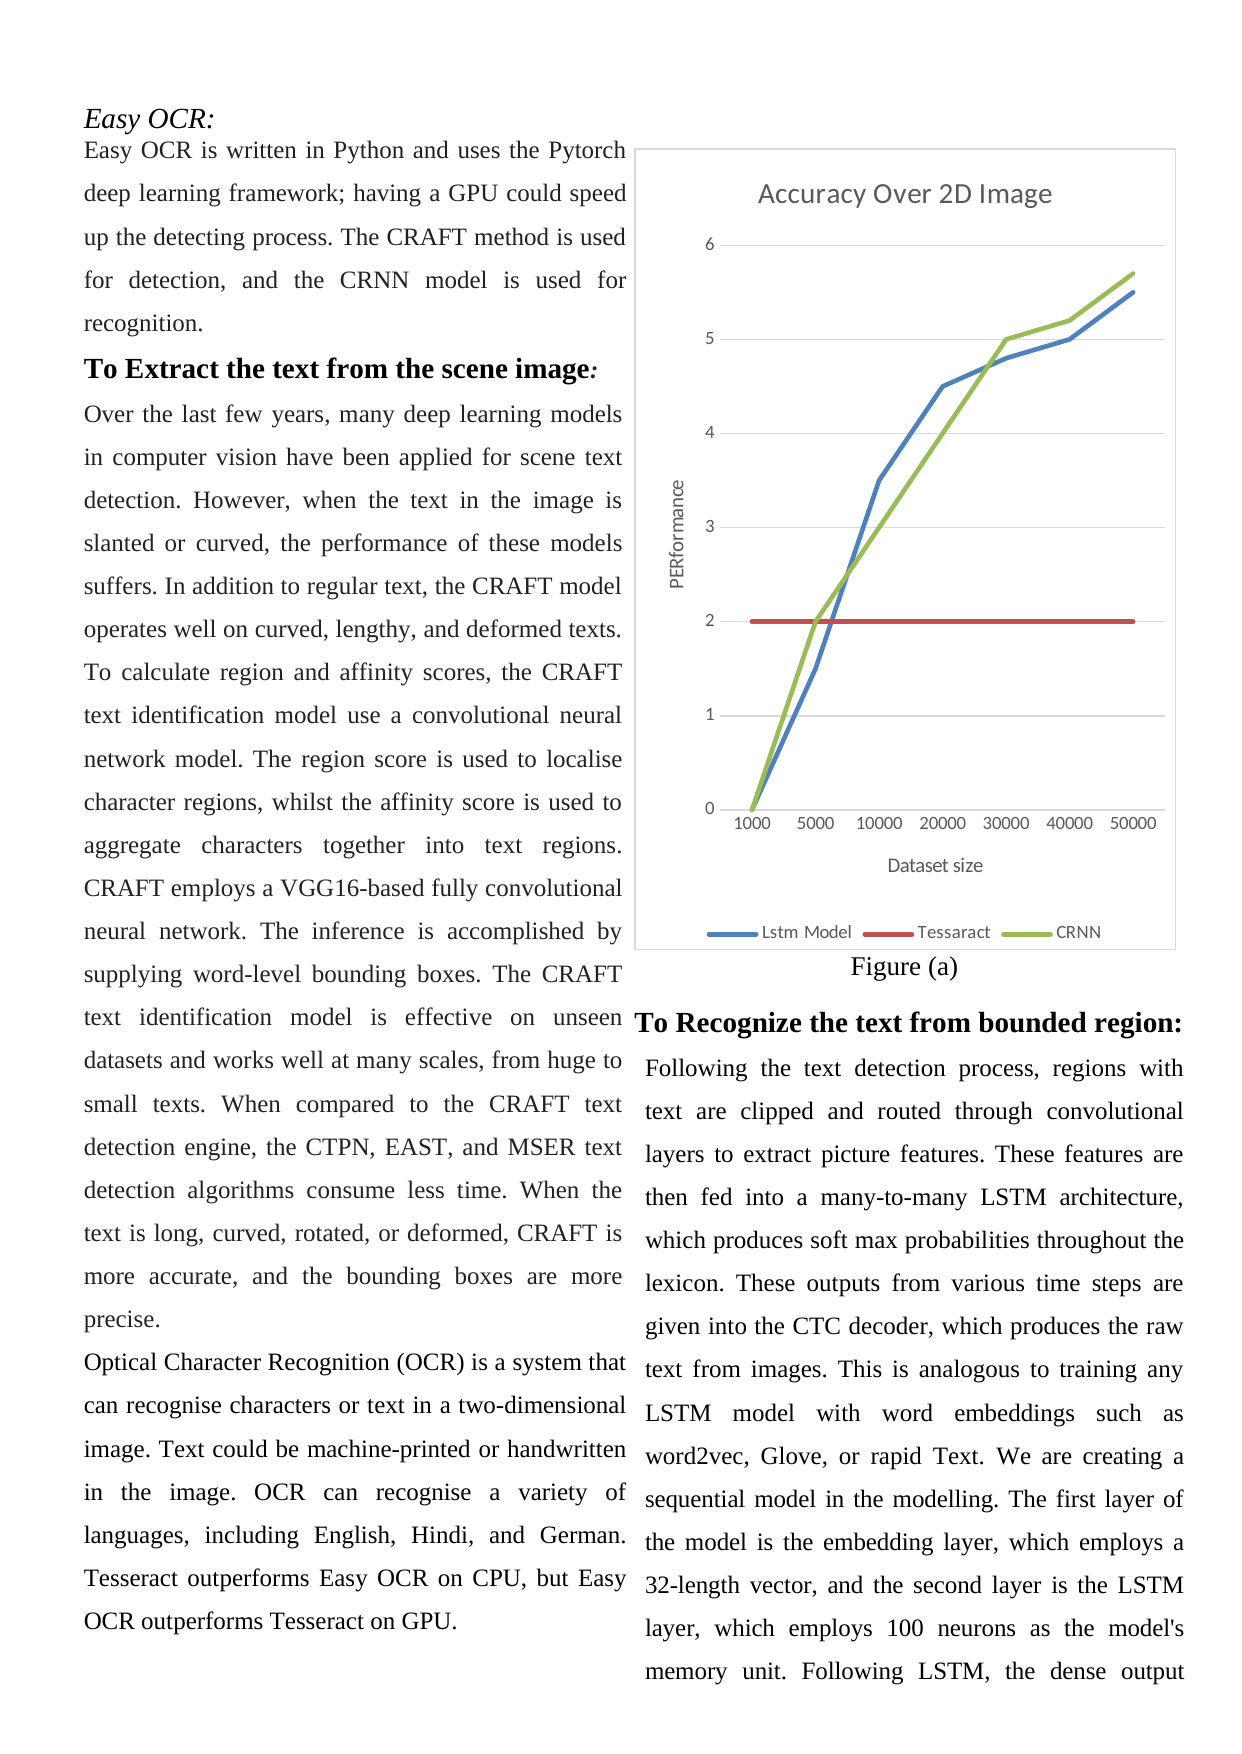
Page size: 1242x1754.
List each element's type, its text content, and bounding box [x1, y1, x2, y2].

subtitle To Recognize the text from bounded region: [634, 1005, 1196, 1039]
text Optical Character Recognition (OCR) is a system that can recognise characters or text in a two-dimensional image. Text could be machine-printed or handwritten in the image. OCR can recognise a variety of languages, including English, Hindi, and German. Tesseract outperforms Easy OCR on CPU, but Easy OCR outperforms Tesseract on GPU. [83, 1347, 627, 1635]
text Over the last few years, many deep learning models in computer vision have been applied for scene text detection. However, when the text in the image is slanted or curved, the performance of these models suffers. In addition to regular text, the CRAFT model operates well on curved, lengthy, and deformed texts. To calculate region and affinity scores, the CRAFT text identification model use a convolutional neural network model. The region score is used to localise character regions, whilst the affinity score is used to aggregate characters together into text regions. CRAFT employs a VGG16-based fully convolutional neural network. The inference is accomplished by supplying word-level bounding boxes. The CRAFT text identification model is effective on unseen datasets and works well at many scales, from huge to small texts. When compared to the CRAFT text detection engine, the CTPN, EAST, and MSER text detection algorithms consume less time. When the text is long, curved, rotated, or deformed, CRAFT is more accurate, and the bounding boxes are more precise. [83, 399, 623, 1333]
text To Extract the text from the scene image: [83, 351, 627, 385]
subtitle Easy OCR: [83, 101, 627, 135]
text Figure (a) [634, 951, 1196, 982]
text Easy OCR is written in Python and uses the Pytorch deep learning framework; having a GPU could speed up the detecting process. The CRAFT method is used for detection, and the CRNN model is used for recognition. [83, 135, 627, 337]
